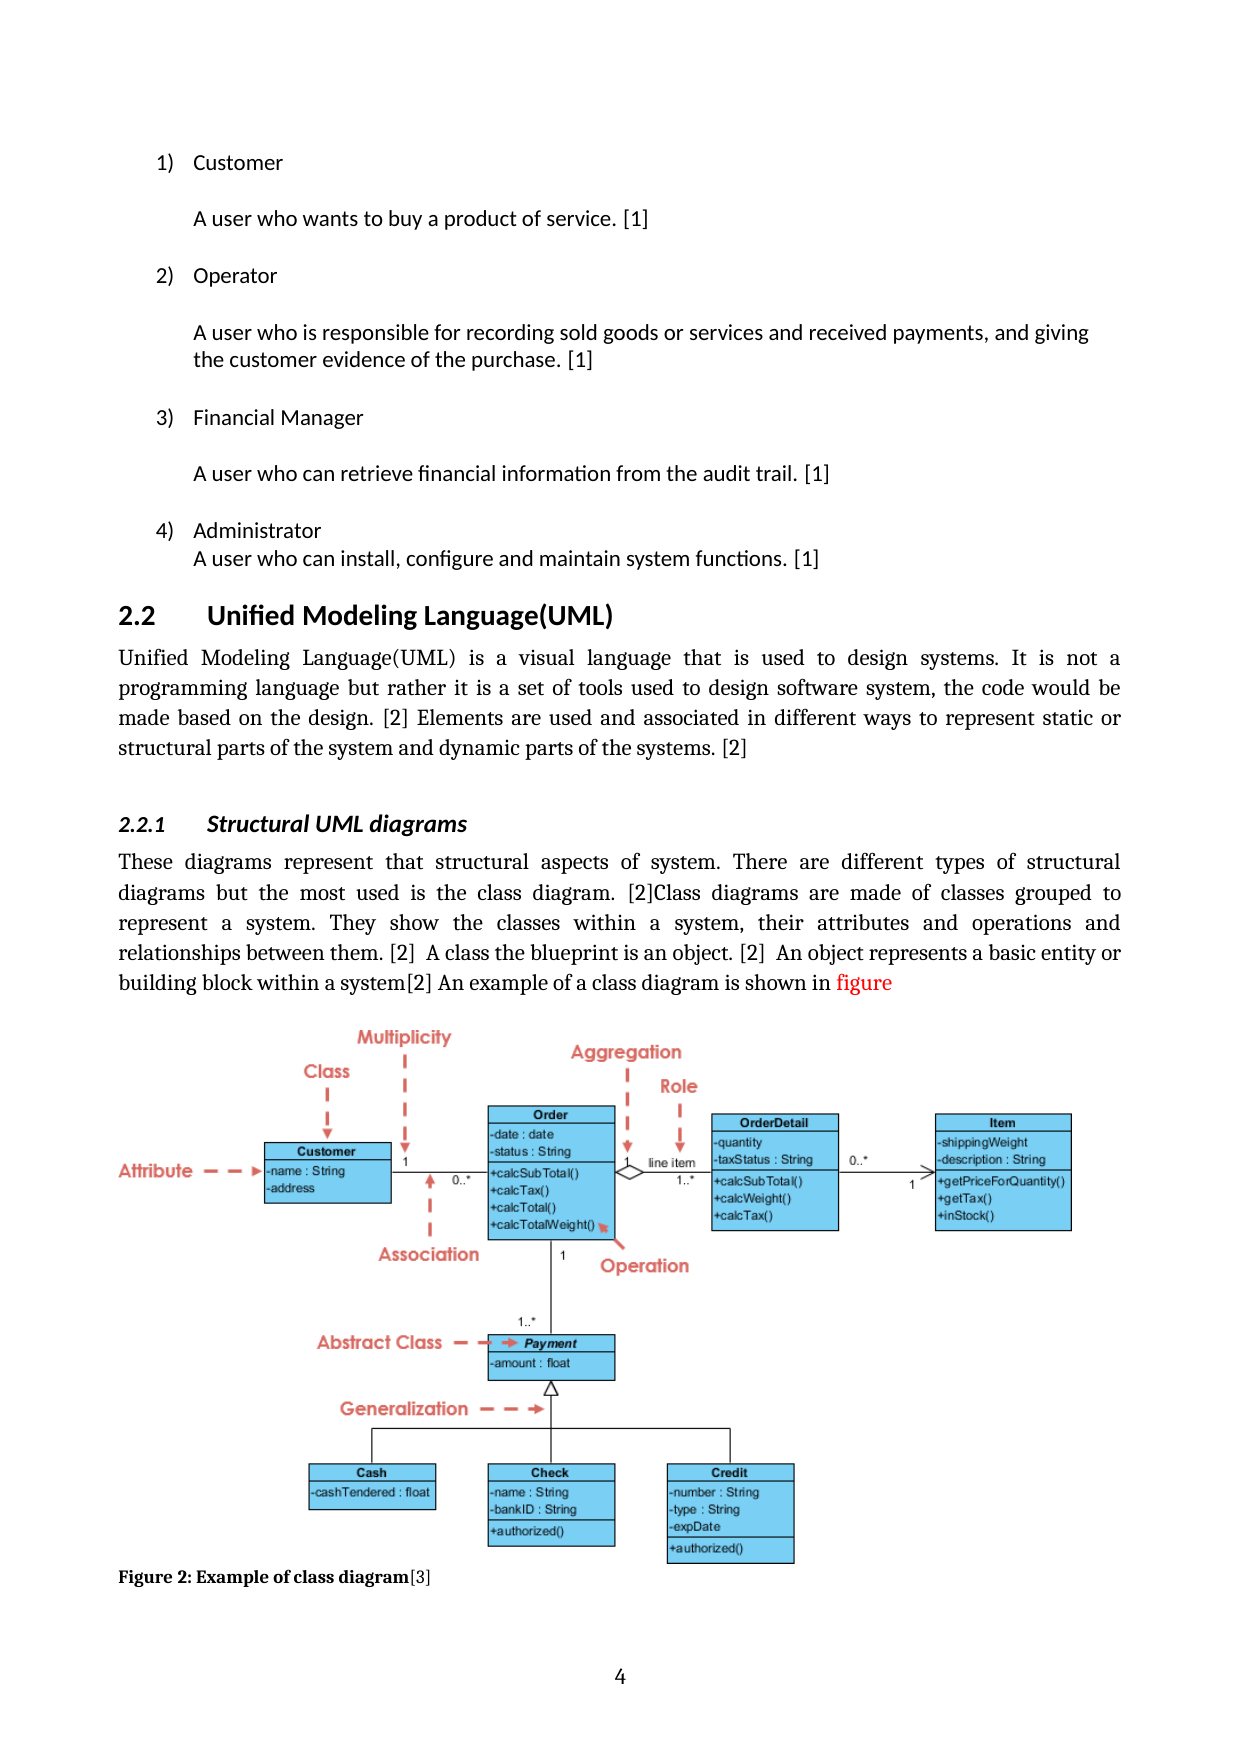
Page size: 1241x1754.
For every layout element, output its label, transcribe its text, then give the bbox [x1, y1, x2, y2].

list Financial Manager [156, 403, 1122, 431]
list A user who wants to buy a product of service. [1] [193, 204, 1122, 232]
list A user who can install, configure and maintain system functions. [1] [193, 544, 1122, 572]
list A user who is responsible for recording sold goods or services and received payments, and giving the customer evidence of the purchase. [1] [193, 318, 1122, 374]
text Figure 2: Example of class diagram[3] [118, 1567, 1122, 1588]
text Unified Modeling Language(UML) is a visual language that is used to design systems. It is not a programming language but rather it is a set of tools used to design software system, the code would be made based on the design. [2] Elements are used and associated in different ways to represent static or structural parts of the system and dynamic parts of the systems. [2] [118, 644, 1122, 761]
text These diagrams represent that structural aspects of system. There are different types of structural diagrams but the most used is the class diagram. [2]Class diagrams are made of classes grouped to represent a system. They show the classes within a system, their attributes and operations and relationships between them. [2] A class the blueprint is an object. [2] An object represents a basic entity or building block within a system[2] An example of a class diagram is shown in figure [118, 849, 1122, 996]
list A user who can retrieve financial information from the audit trail. [1] [193, 459, 1122, 487]
list Customer [156, 148, 1122, 176]
subtitle Unified Modeling Language(UML) [118, 597, 1122, 633]
subtitle Structural UML diagrams [118, 808, 1122, 838]
picture [118, 1030, 1072, 1564]
list Administrator [156, 516, 1122, 544]
list Operator [156, 262, 1122, 289]
